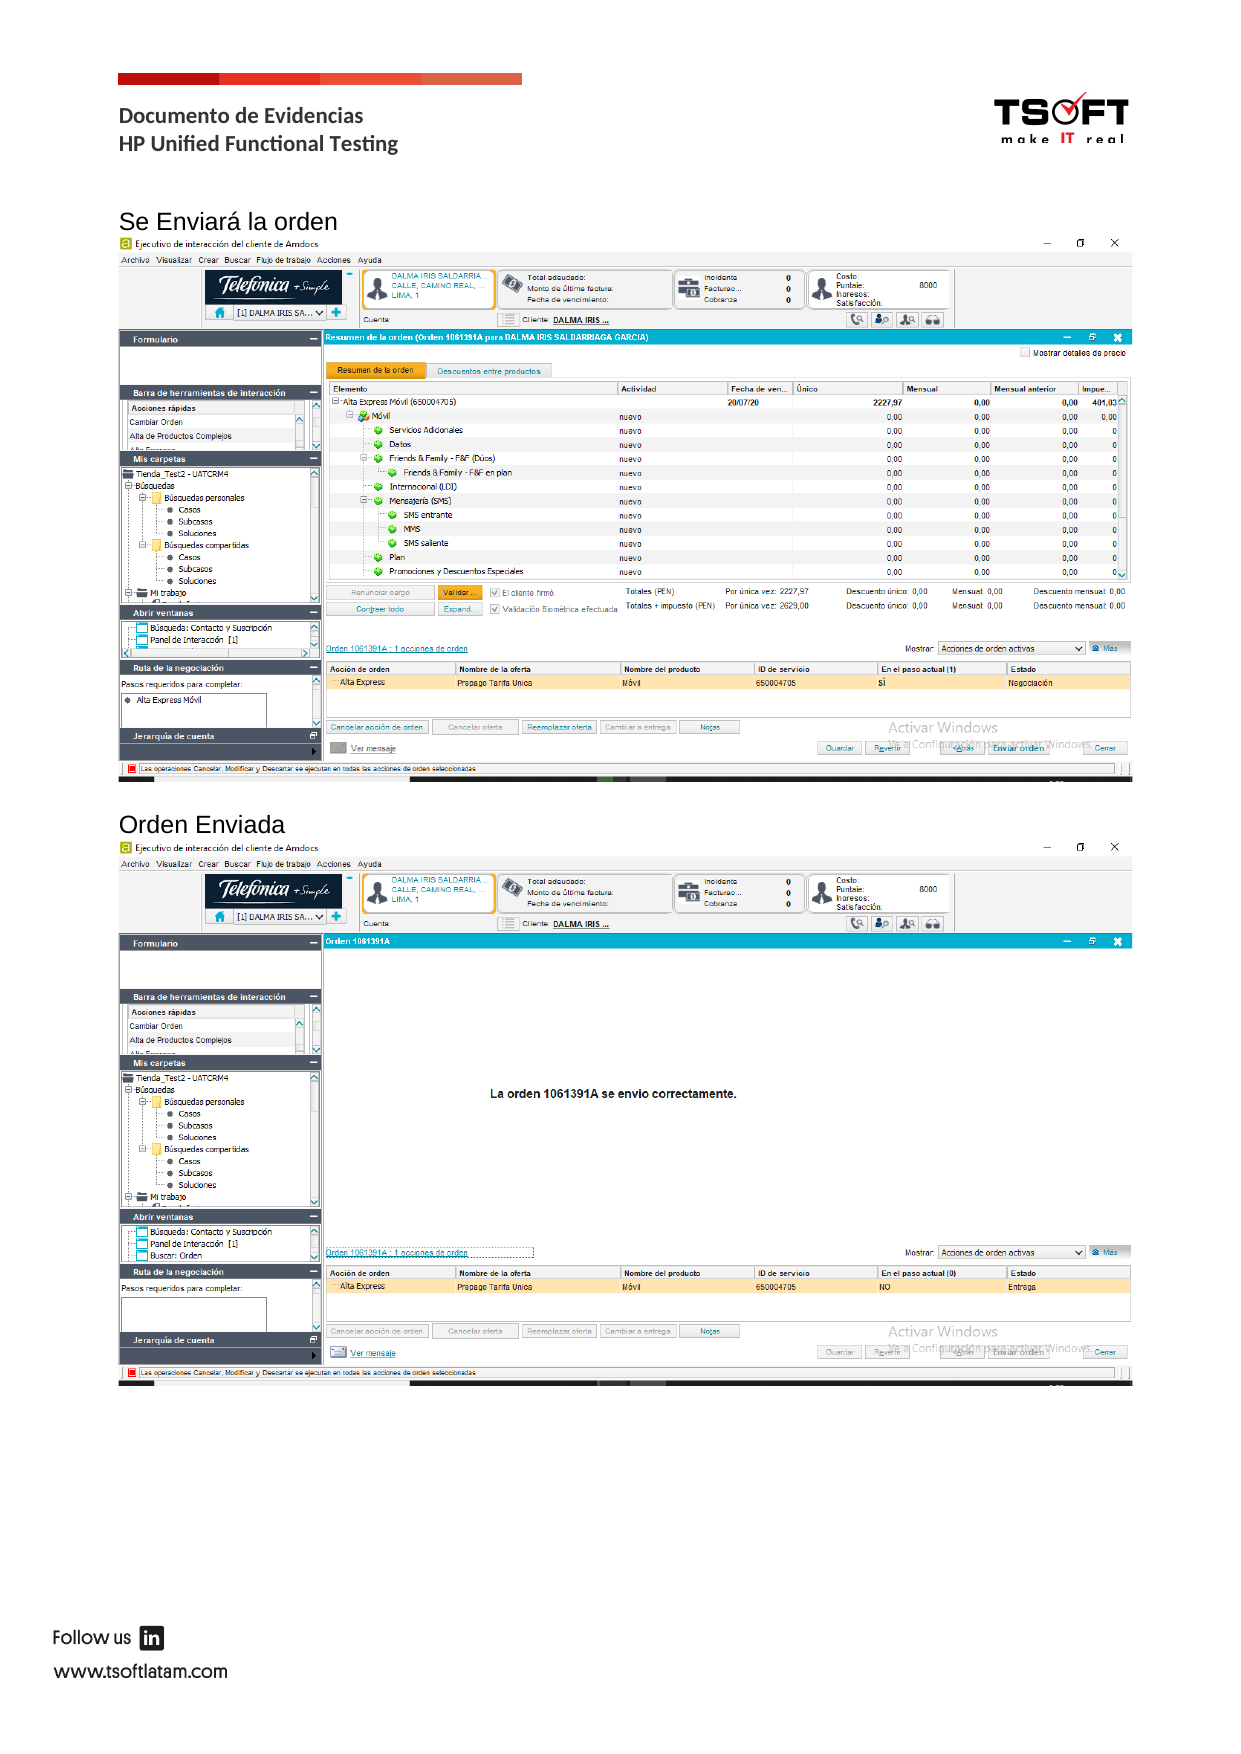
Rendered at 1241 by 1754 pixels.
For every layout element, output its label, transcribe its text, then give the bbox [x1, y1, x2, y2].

picture [118, 73, 522, 85]
picture [118, 839, 1133, 1386]
picture [118, 235, 1133, 782]
text Se Enviará la orden [118, 207, 1132, 235]
text Orden Enviada [118, 811, 1132, 839]
picture [45, 1616, 234, 1686]
picture [993, 92, 1129, 143]
